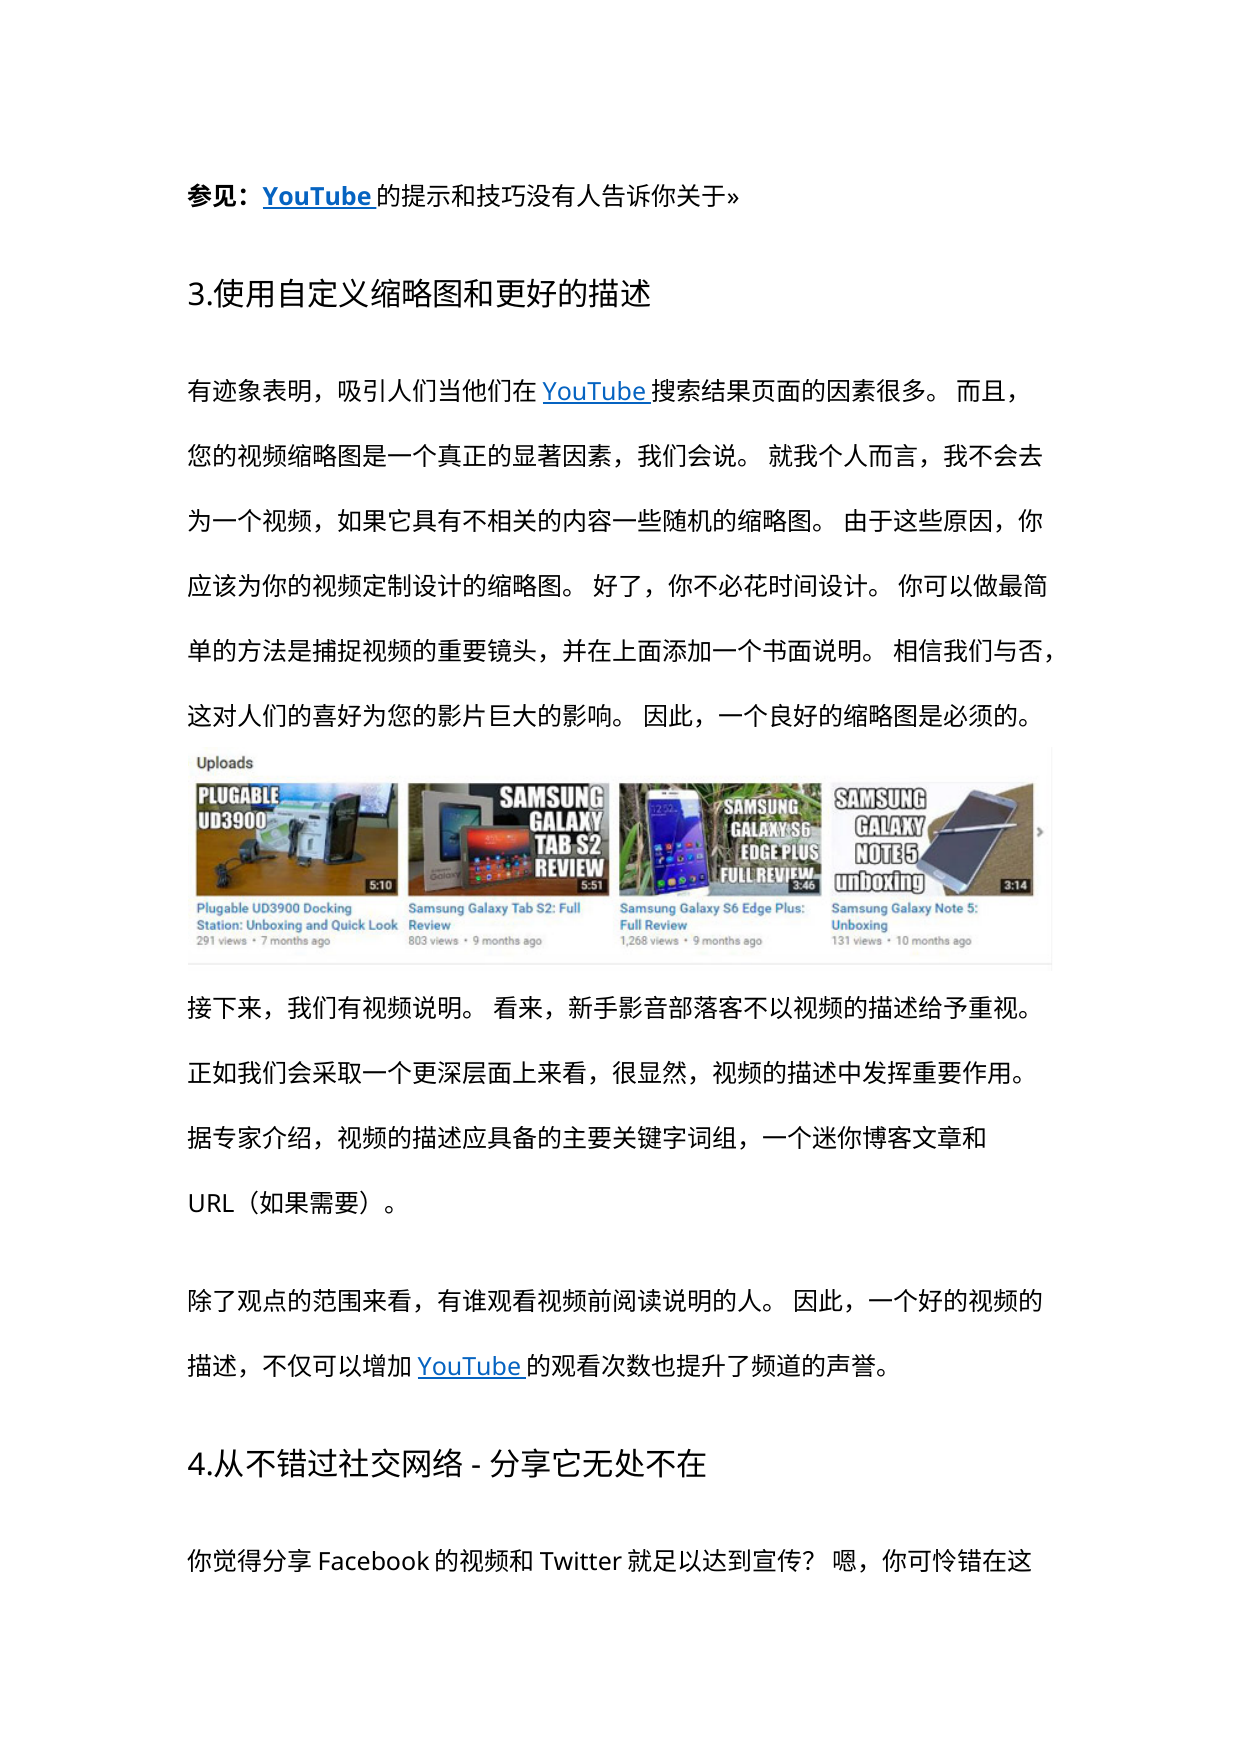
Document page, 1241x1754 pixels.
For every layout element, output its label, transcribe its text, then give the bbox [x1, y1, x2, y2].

text 4.从不错过社交网络 - 分享它无处不在 [187, 1429, 1053, 1494]
text 3.使用自定义缩略图和更好的描述 [187, 259, 1053, 324]
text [187, 1527, 1053, 1592]
text 有迹象表明，吸引人们当他们在YouTube搜索结果页面的因素很多。 而且，您的视频缩略图是一个真正的显著因素，我们会说。 就我个人而言，我不会去为一个视频，如果它具有不相关的内容一些随机的缩略图。 由于这些原因，你应该为你的视频定制设计的缩略图。 好了，你不必花时间设计。 你可以做最简单的方法是捕捉视频的重要镜头，并在上面添加一个书面说明。 相信我们与否，这对人们的喜好为您的影片巨大的影响。 因此，一个良好的缩略图是必须的。 [187, 357, 1053, 747]
text 参见：YouTube的提示和技巧没有人告诉你关于» [187, 162, 1053, 227]
text 接下来，我们有视频说明。 看来，新手影音部落客不以视频的描述给予重视。 正如我们会采取一个更深层面上来看，很显然，视频的描述中发挥重要作用。 据专家介绍，视频的描述应具备的主要关键字词组，一个迷你博客文章和URL（如果需要）。 [187, 974, 1053, 1234]
picture [188, 747, 1053, 971]
text 除了观点的范围来看，有谁观看视频前阅读说明的人。 因此，一个好的视频的描述，不仅可以增加YouTube的观看次数也提升了频道的声誉。 [187, 1267, 1053, 1397]
